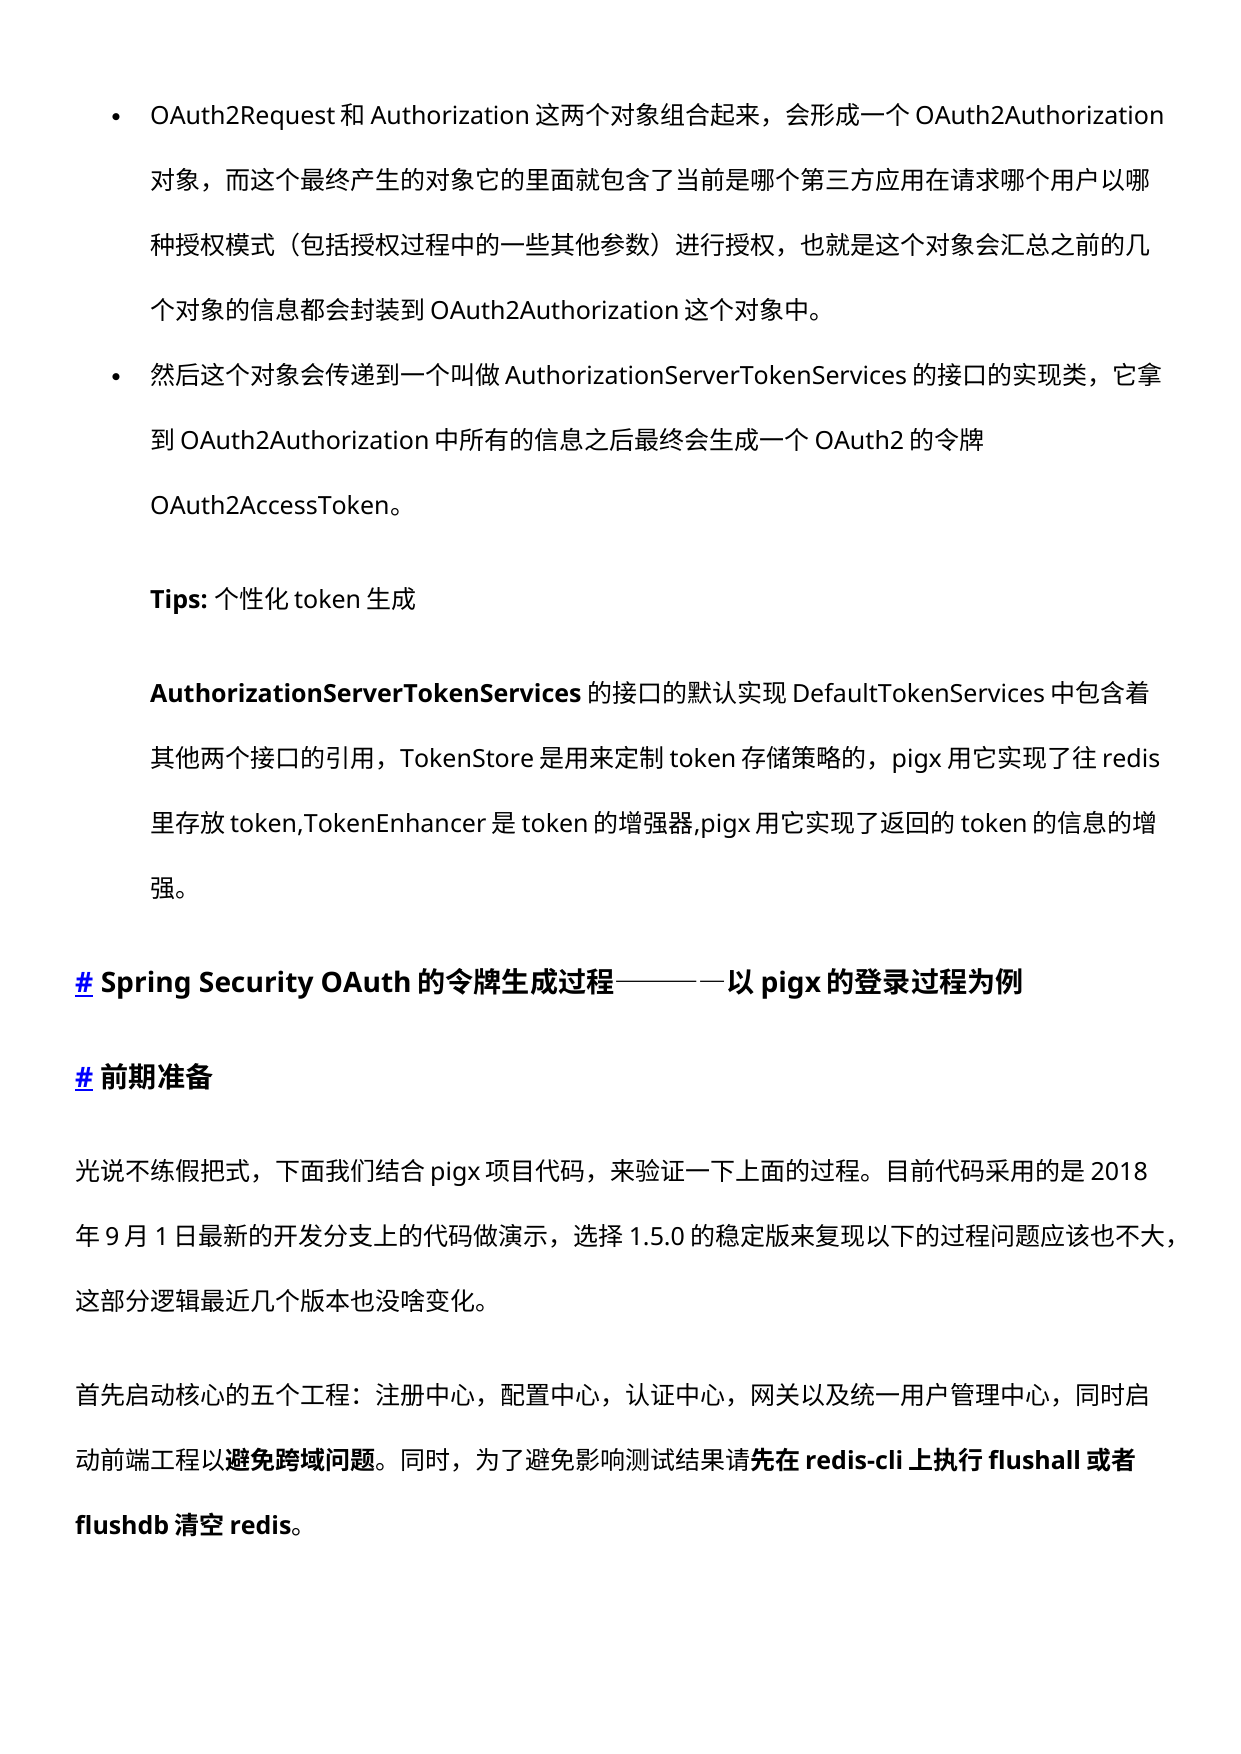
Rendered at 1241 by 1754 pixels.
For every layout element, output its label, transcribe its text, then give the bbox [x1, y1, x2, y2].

text # Spring Security OAuth的令牌生成过程————以pigx的登录过程为例 [75, 948, 1165, 1013]
text AuthorizationServerTokenServices的接口的默认实现DefaultTokenServices中包含着其他两个接口的引用，TokenStore是用来定制token存储策略的，pigx用它实现了往redis里存放token,TokenEnhancer是token的增强器,pigx用它实现了返回的token的信息的增强。 [150, 659, 1165, 919]
text Tips: 个性化token生成 [150, 565, 1165, 630]
list OAuth2Request和Authorization这两个对象组合起来，会形成一个OAuth2Authorization对象，而这个最终产生的对象它的里面就包含了当前是哪个第三方应用在请求哪个用户以哪种授权模式（包括授权过程中的一些其他参数）进行授权，也就是这个对象会汇总之前的几个对象的信息都会封装到OAuth2Authorization这个对象中。 [112, 81, 1165, 341]
text # 前期准备 [75, 1042, 1165, 1107]
list 然后这个对象会传递到一个叫做AuthorizationServerTokenServices的接口的实现类，它拿到OAuth2Authorization中所有的信息之后最终会生成一个OAuth2的令牌OAuth2AccessToken。 [112, 341, 1165, 536]
text 光说不练假把式，下面我们结合pigx项目代码，来验证一下上面的过程。目前代码采用的是2018年9月1日最新的开发分支上的代码做演示，选择1.5.0的稳定版来复现以下的过程问题应该也不大，这部分逻辑最近几个版本也没啥变化。 [75, 1137, 1165, 1332]
text 首先启动核心的五个工程：注册中心，配置中心，认证中心，网关以及统一用户管理中心，同时启动前端工程以避免跨域问题。同时，为了避免影响测试结果请先在redis-cli上执行flushall或者flushdb清空redis。 [75, 1361, 1165, 1556]
